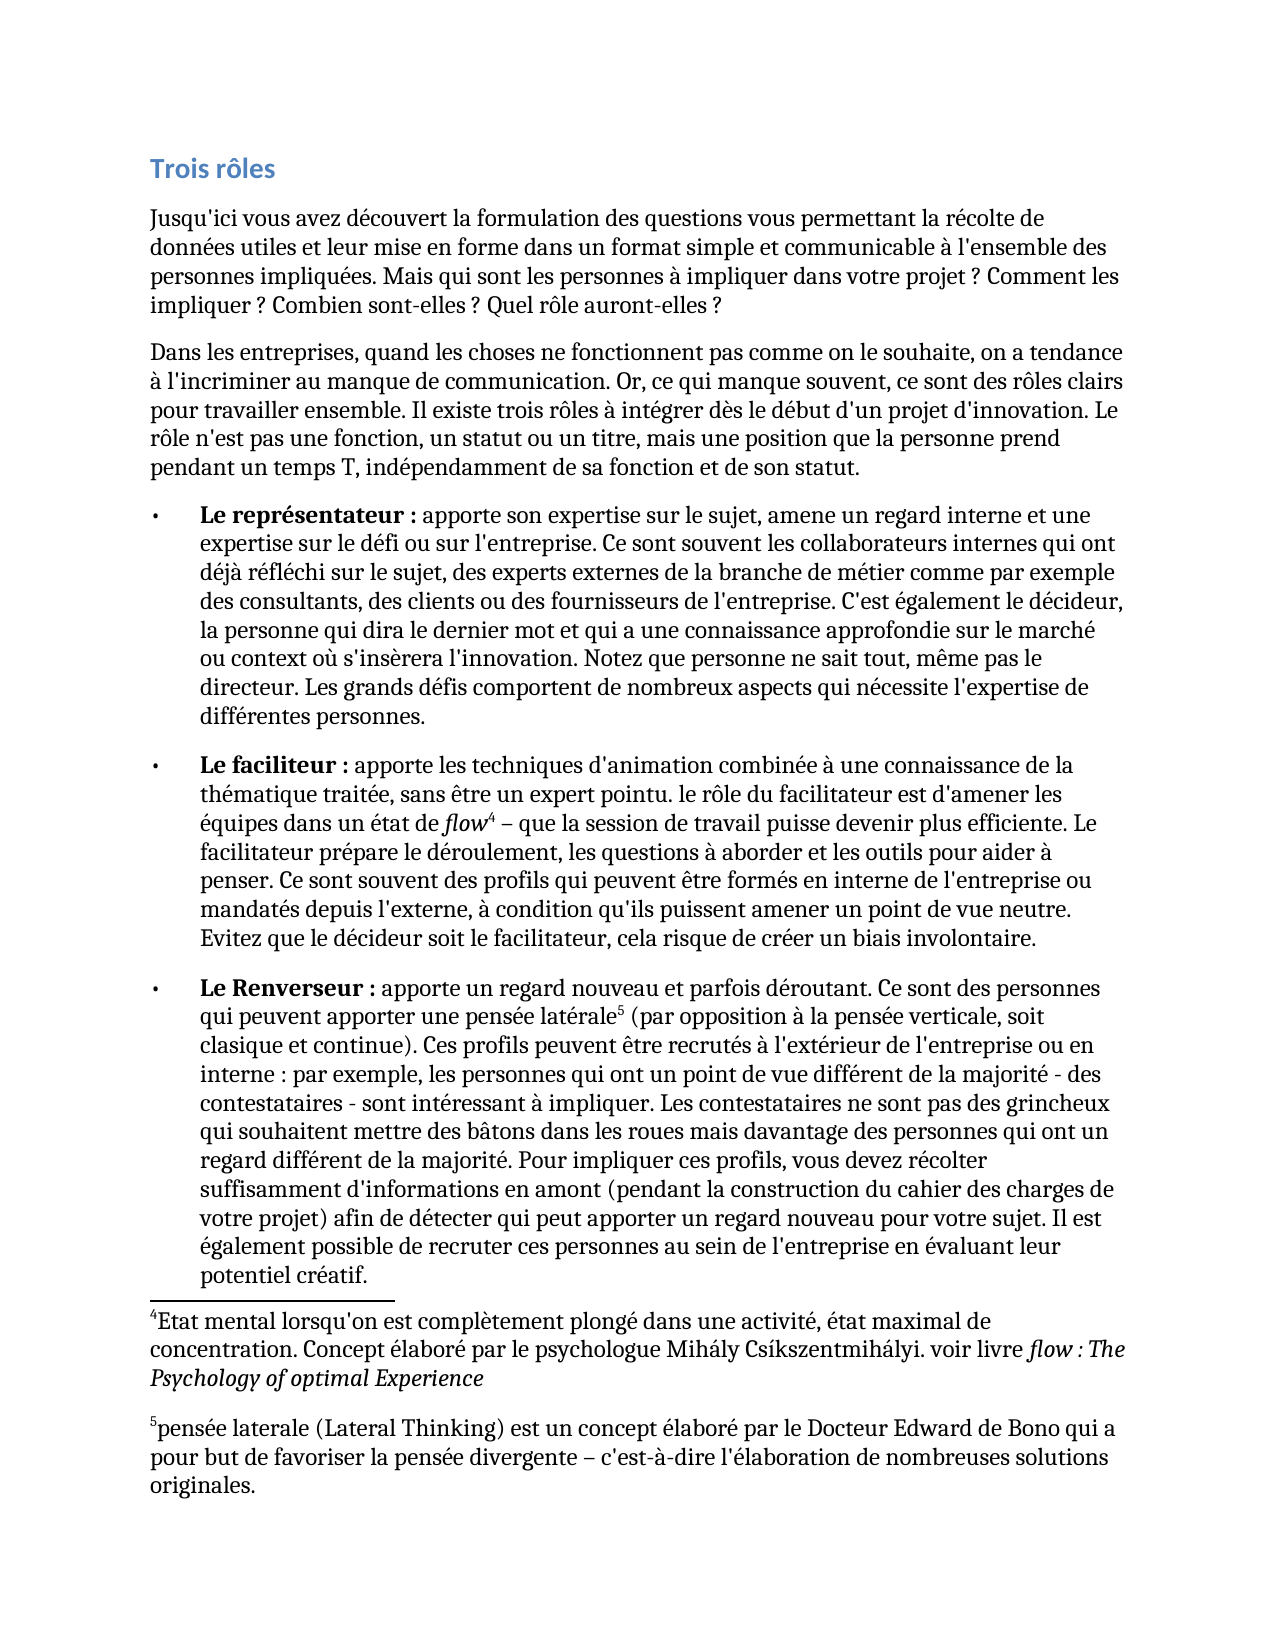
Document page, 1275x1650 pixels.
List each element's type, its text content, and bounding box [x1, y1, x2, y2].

list Le représentateur : apporte son expertise sur le sujet, amene un regard interne et une expertise sur le défi ou sur l'entreprise. Ce sont souvent les collaborateurs internes qui ont déjà réfléchi sur le sujet, des experts externes de la branche de métier comme par exemple des consultants, des clients ou des fournisseurs de l'entreprise. C'est également le décideur, la personne qui dira le dernier mot et qui a une connaissance approfondie sur le marché ou context où s'insèrera l'innovation. Notez que personne ne sait tout, même pas le directeur. Les grands défis comportent de nombreux aspects qui nécessite l'expertise de différentes personnes. [150, 501, 1125, 731]
subtitle Trois rôles [150, 150, 1125, 186]
text Jusqu'ici vous avez découvert la formulation des questions vous permettant la récolte de données utiles et leur mise en forme dans un format simple et communicable à l'ensemble des personnes impliquées. Mais qui sont les personnes à impliquer dans votre projet ? Comment les impliquer ? Combien sont-elles ? Quel rôle auront-elles ? [150, 204, 1125, 319]
list Le Renverseur : apporte un regard nouveau et parfois déroutant. Ce sont des personnes qui peuvent apporter une pensée latérale (par opposition à la pensée verticale, soit clasique et continue). Ces profils peuvent être recrutés à l'extérieur de l'entreprise ou en interne : par exemple, les personnes qui ont un point de vue différent de la majorité - des contestataires - sont intéressant à impliquer. Les contestataires ne sont pas des grincheux qui souhaitent mettre des bâtons dans les roues mais davantage des personnes qui ont un regard différent de la majorité. Pour impliquer ces profils, vous devez récolter suffisamment d'informations en amont (pendant la construction du cahier des charges de votre projet) afin de détecter qui peut apporter un regard nouveau pour votre sujet. Il est également possible de recruter ces personnes au sein de l'entreprise en évaluant leur potentiel créatif. [150, 973, 1125, 1290]
list Le faciliteur : apporte les techniques d'animation combinée à une connaissance de la thématique traitée, sans être un expert pointu. le rôle du facilitateur est d'amener les équipes dans un état de flow – que la session de travail puisse devenir plus efficiente. Le facilitateur prépare le déroulement, les questions à aborder et les outils pour aider à penser. Ce sont souvent des profils qui peuvent être formés en interne de l'entreprise ou mandatés depuis l'externe, à condition qu'ils puissent amener un point de vue neutre. Evitez que le décideur soit le facilitateur, cela risque de créer un biais involontaire. [150, 751, 1125, 953]
text Dans les entreprises, quand les choses ne fonctionnent pas comme on le souhaite, on a tendance à l'incriminer au manque de communication. Or, ce qui manque souvent, ce sont des rôles clairs pour travailler ensemble. Il existe trois rôles à intégrer dès le début d'un projet d'innovation. Le rôle n'est pas une fonction, un statut ou un titre, mais une position que la personne prend pendant un temps T, indépendamment de sa fonction et de son statut. [150, 338, 1125, 482]
